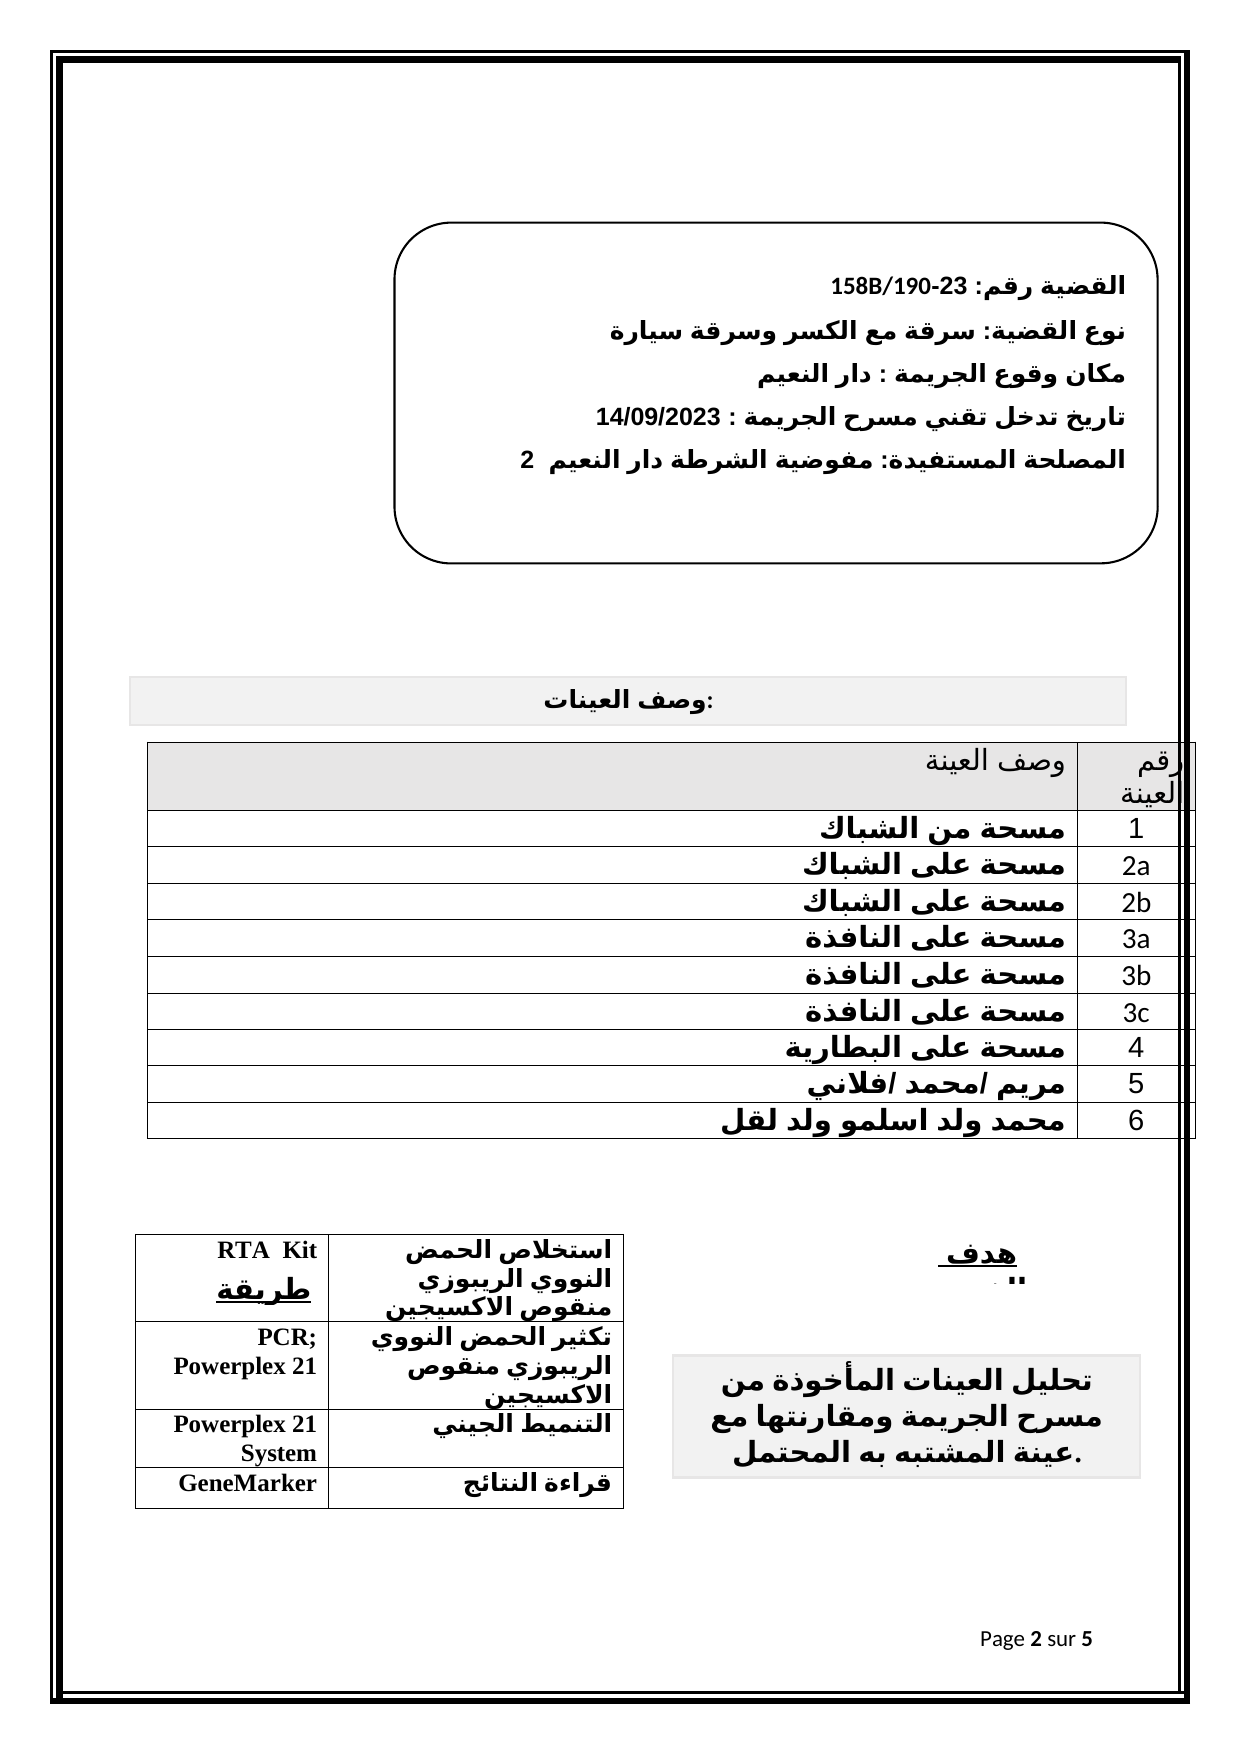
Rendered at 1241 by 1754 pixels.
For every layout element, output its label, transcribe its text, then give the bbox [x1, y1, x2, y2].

table_cell 3b [1078, 957, 1178, 993]
table_cell محمد ولد اسلمو ولد لقل [148, 1103, 1077, 1138]
table_header RTA Kit [136, 1235, 328, 1321]
table_cell 3a [1078, 920, 1178, 956]
table_cell مسحة على الشباك [148, 884, 1077, 919]
table_cell 1 [1078, 811, 1178, 846]
table_header وصف العينة [148, 743, 1077, 810]
table_cell مسحة على النافذة [148, 920, 1077, 956]
table_cell 4 [1078, 1030, 1178, 1065]
table_cell GeneMarker [136, 1468, 328, 1508]
table_cell التنميط الجيني [329, 1410, 623, 1467]
table_cell PCR; Powerplex 21 [136, 1322, 328, 1408]
table_cell مسحة على الشباك [148, 847, 1077, 883]
table_cell 6 [1078, 1103, 1178, 1138]
table_cell مسحة على النافذة [148, 994, 1077, 1029]
table_cell 3c [1078, 994, 1178, 1029]
table_cell مسحة على البطارية [148, 1030, 1077, 1065]
table_cell تكثير الحمض النووي الريبوزي منقوص الاكسيجين [329, 1322, 623, 1408]
table_cell 2b [1078, 884, 1178, 919]
table_header استخلاص الحمض النووي الريبوزي منقوص الاكسيجين [329, 1235, 623, 1321]
table_cell قراءة النتائج [329, 1468, 623, 1508]
table_cell مريم /محمد /فلاني [148, 1066, 1077, 1102]
table_cell Powerplex 21 System [136, 1410, 328, 1467]
table_cell 5 [1078, 1066, 1178, 1102]
table_cell 2a [1078, 847, 1178, 883]
table_cell مسحة من الشباك [148, 811, 1077, 846]
table_cell مسحة على النافذة [148, 957, 1077, 993]
table_header رقم العينة [1078, 743, 1178, 810]
